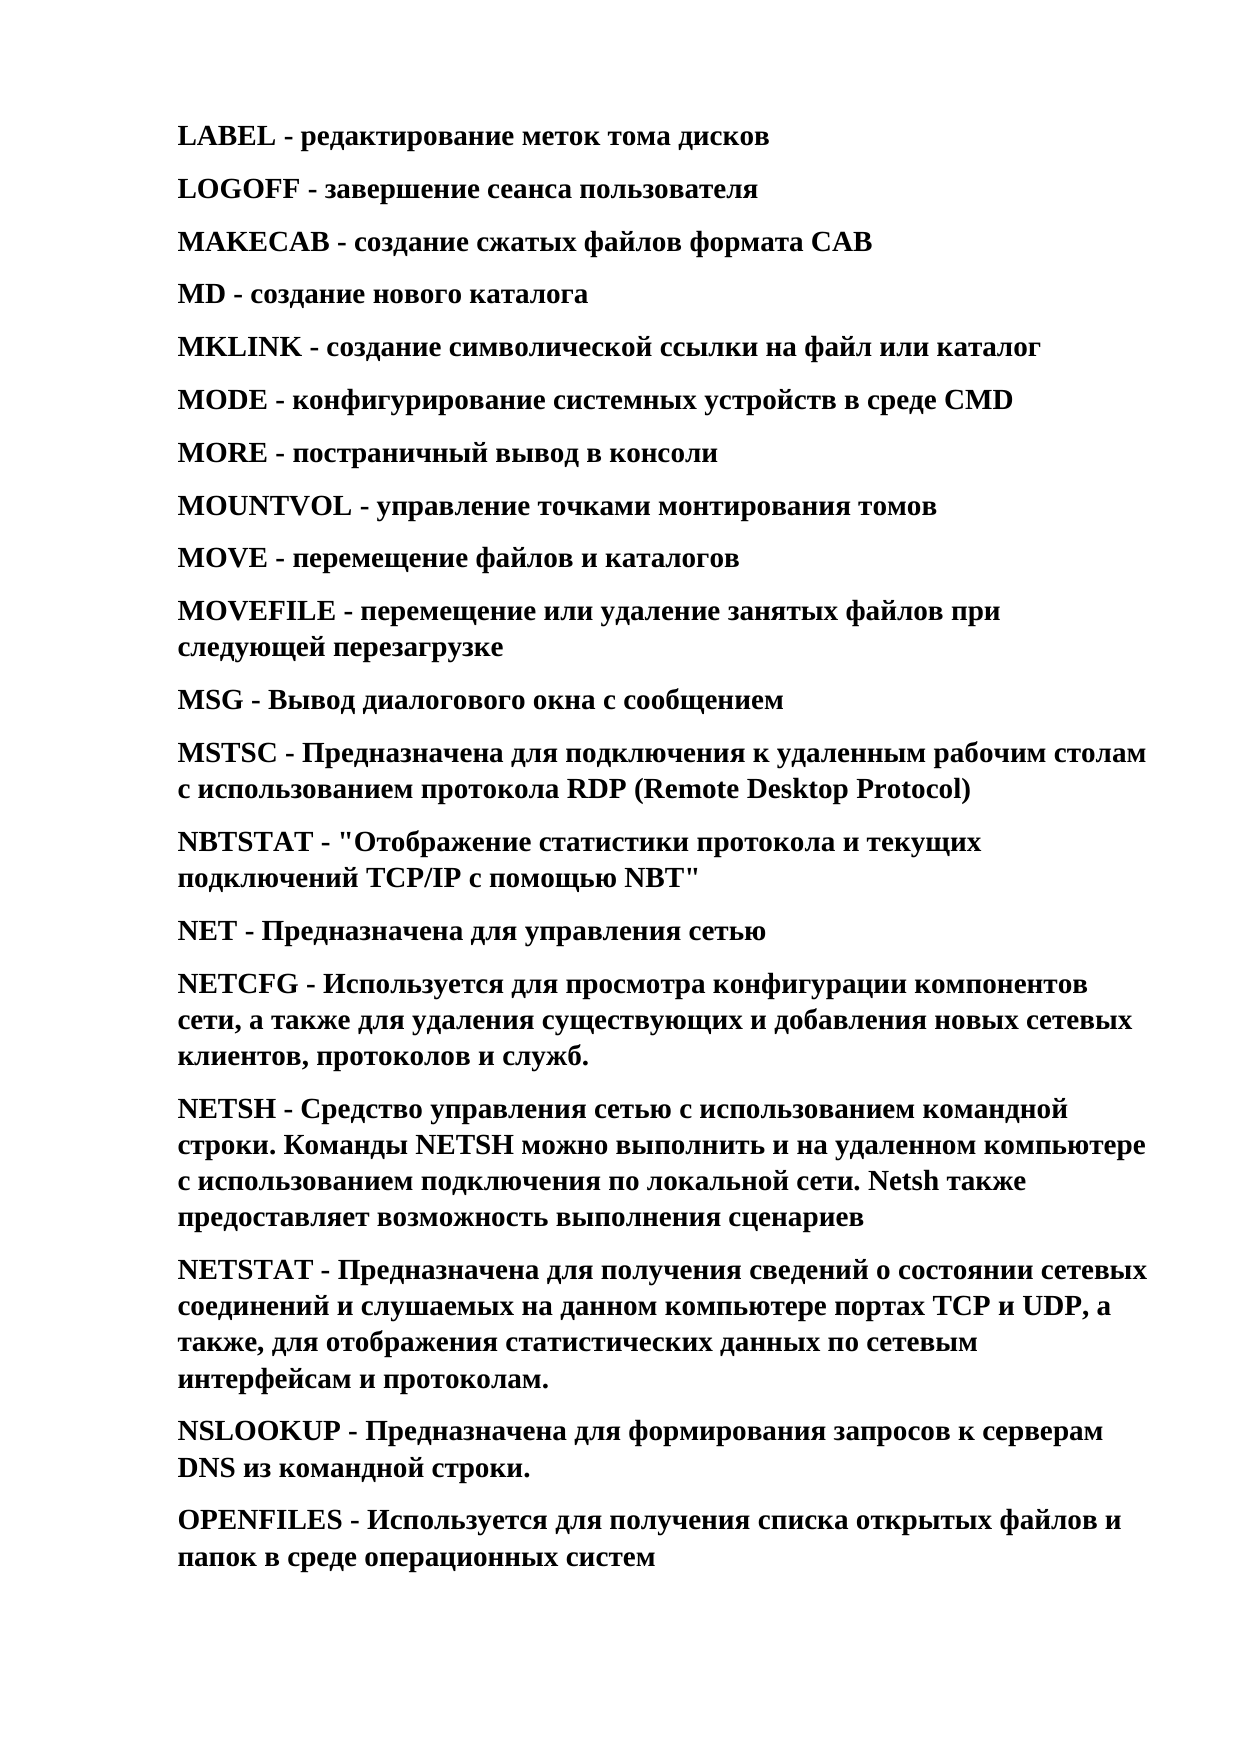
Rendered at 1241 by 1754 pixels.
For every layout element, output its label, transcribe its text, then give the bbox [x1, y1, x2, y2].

text OPENFILES - Используется для получения списка открытых файлов и папок в среде операционных систем [177, 1502, 1152, 1572]
text MKLINK - создание символической ссылки на файл или каталог [177, 329, 1152, 363]
text NETSH - Средство управления сетью с использованием командной строки. Команды NETSH можно выполнить и на удаленном компьютере с использованием подключения по локальной сети. Netsh также предоставляет возможность выполнения сценариев [177, 1091, 1152, 1233]
text NETSTAT - Предназначена для получения сведений о состоянии сетевых соединений и слушаемых на данном компьютере портах TCP и UDP, а также, для отображения статистических данных по сетевым интерфейсам и протоколам. [177, 1252, 1152, 1394]
text LABEL - редактирование меток тома дисков [177, 118, 1152, 152]
text LOGOFF - завершение сеанса пользователя [177, 171, 1152, 204]
text MOVEFILE - перемещение или удаление занятых файлов при следующей перезагрузке [177, 593, 1152, 663]
text NET - Предназначена для управления сетью [177, 913, 1152, 947]
text NETCFG - Используется для просмотра конфигурации компонентов сети, а также для удаления существующих и добавления новых сетевых клиентов, протоколов и служб. [177, 966, 1152, 1072]
text MD - создание нового каталога [177, 277, 1152, 310]
text MSTSC - Предназначена для подключения к удаленным рабочим столам с использованием протокола RDP (Remote Desktop Protocol) [177, 735, 1152, 805]
text NSLOOKUP - Предназначена для формирования запросов к серверам DNS из командной строки. [177, 1413, 1152, 1483]
text NBTSTAT - "Отображение статистики протокола и текущих подключений TCP/IP с помощью NBT" [177, 824, 1152, 894]
text MAKECAB - создание сжатых файлов формата CAB [177, 224, 1152, 257]
text MODE - конфигурирование системных устройств в среде CMD [177, 382, 1152, 416]
text MOVE - перемещение файлов и каталогов [177, 541, 1152, 574]
text MSG - Вывод диалогового окна с сообщением [177, 682, 1152, 716]
text MORE - постраничный вывод в консоли [177, 435, 1152, 468]
text MOUNTVOL - управление точками монтирования томов [177, 488, 1152, 521]
